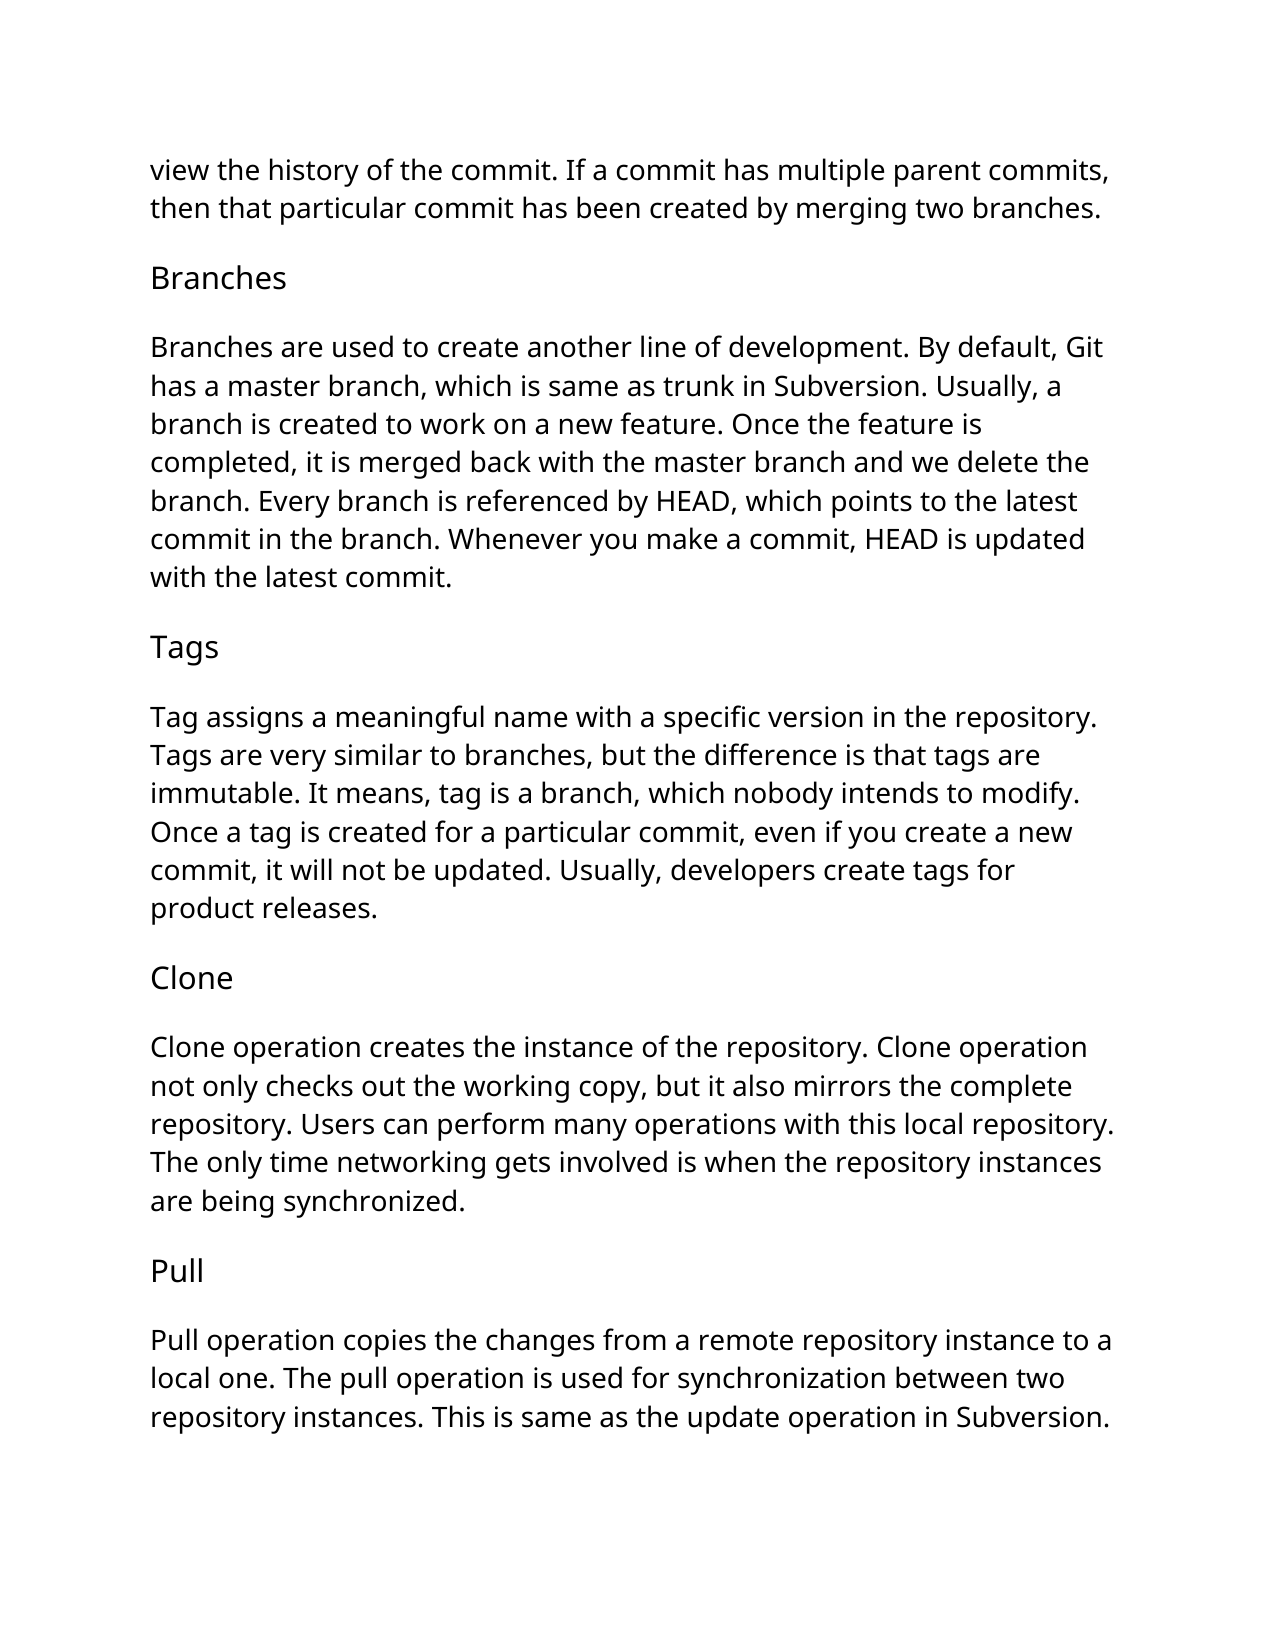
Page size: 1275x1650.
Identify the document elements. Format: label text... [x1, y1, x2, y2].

text Branches [150, 256, 1125, 298]
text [150, 150, 1125, 227]
text Tag assigns a meaningful name with a specific version in the repository. Tags are very similar to branches, but the difference is that tags are immutable. It means, tag is a branch, which nobody intends to modify. Once a tag is created for a particular commit, even if you create a new commit, it will not be updated. Usually, developers create tags for product releases. [150, 697, 1125, 927]
text Clone operation creates the instance of the repository. Clone operation not only checks out the working copy, but it also mirrors the complete repository. Users can perform many operations with this local repository. The only time networking gets involved is when the repository instances are being synchronized. [150, 1028, 1125, 1219]
text Clone [150, 956, 1125, 999]
text Branches are used to create another line of development. By default, Git has a master branch, which is same as trunk in Subversion. Usually, a branch is created to work on a new feature. Once the feature is completed, it is merged back with the master branch and we delete the branch. Every branch is referenced by HEAD, which points to the latest commit in the branch. Whenever you make a commit, HEAD is updated with the latest commit. [150, 328, 1125, 596]
text Pull [150, 1249, 1125, 1291]
text Tags [150, 625, 1125, 668]
text Pull operation copies the changes from a remote repository instance to a local one. The pull operation is used for synchronization between two repository instances. This is same as the update operation in Subversion. [150, 1320, 1125, 1435]
